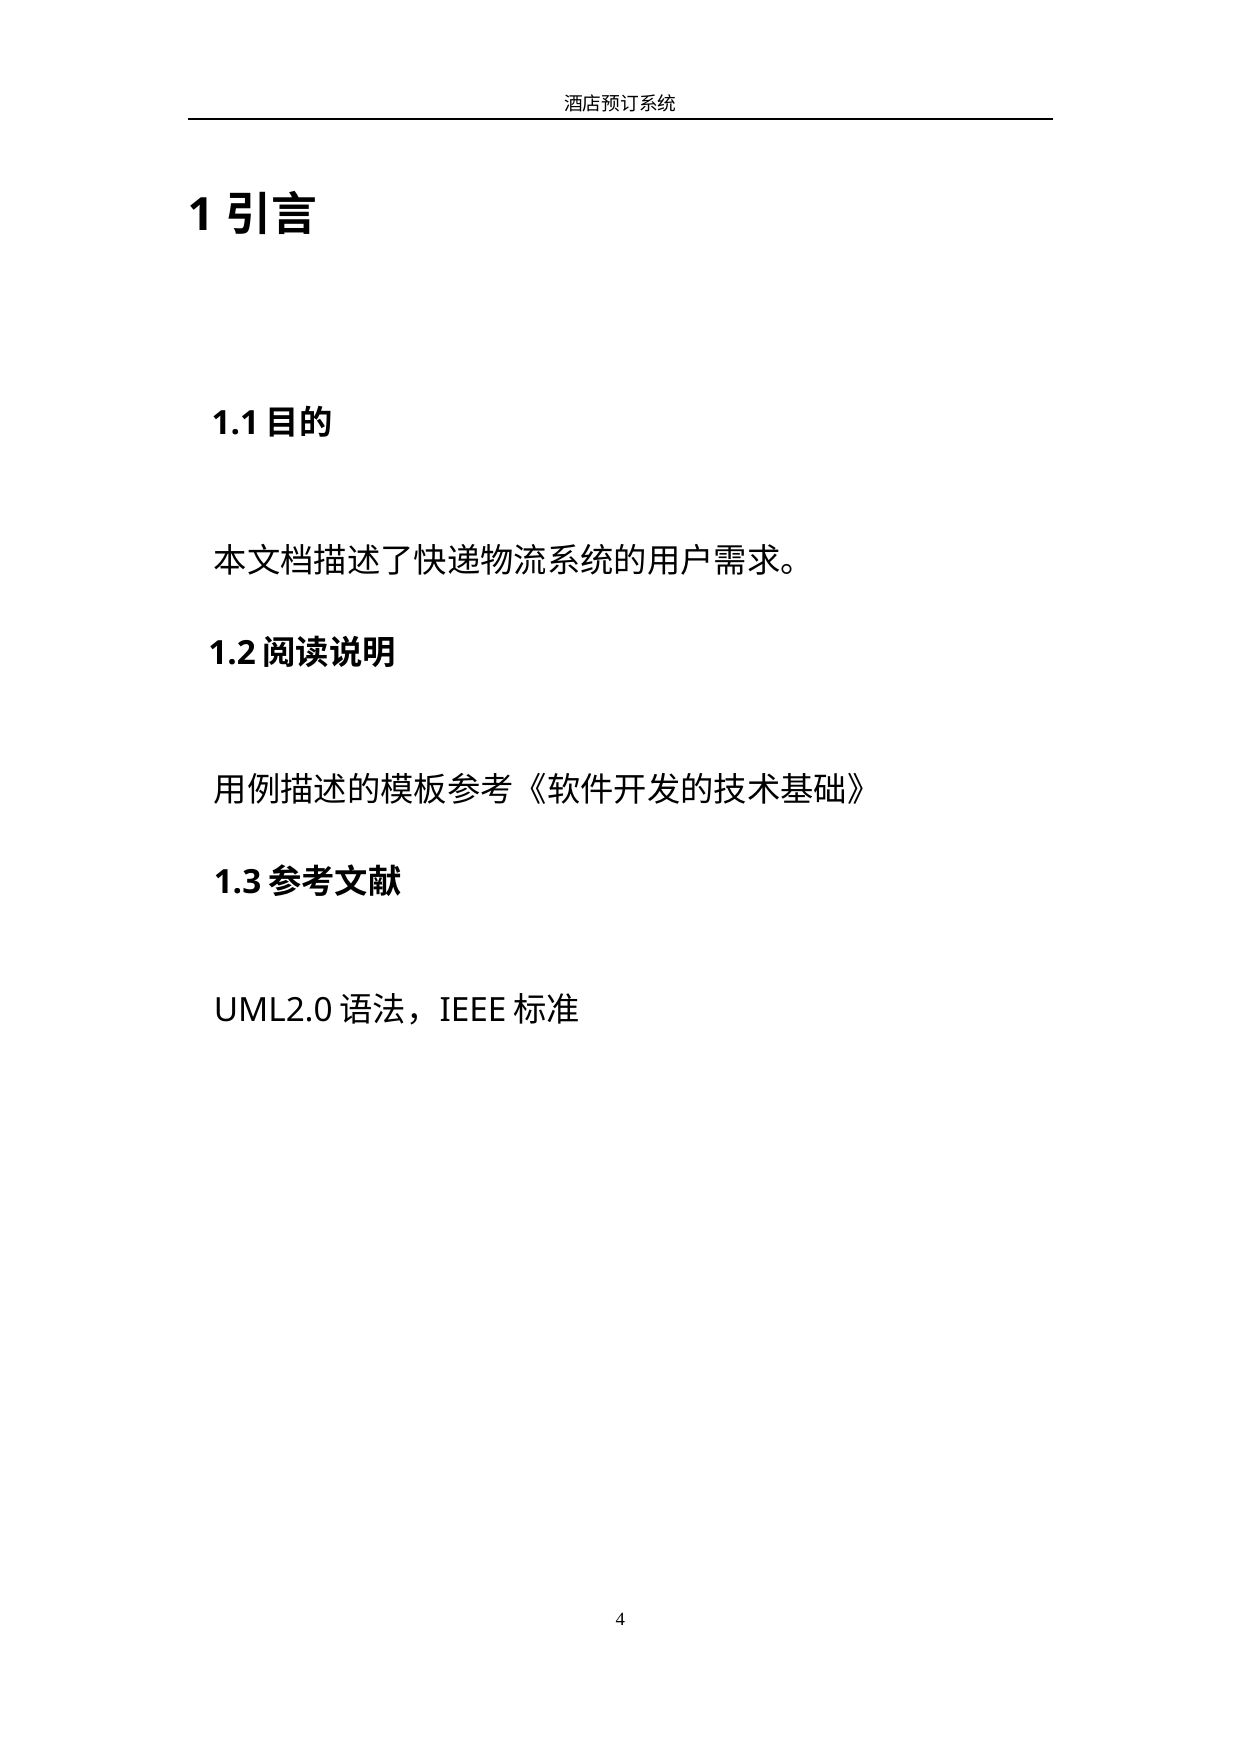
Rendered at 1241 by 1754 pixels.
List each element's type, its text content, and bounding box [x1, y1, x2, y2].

text 用例描述的模板参考《软件开发的技术基础》 [187, 755, 1053, 820]
text UML2.0语法，IEEE标准 [187, 974, 1053, 1039]
text 本文档描述了快递物流系统的用户需求。 [187, 525, 1053, 590]
subtitle 1.1目的 [187, 388, 1053, 453]
subtitle 1.2阅读说明 [187, 617, 1053, 682]
subtitle 1 引言 [187, 162, 1053, 259]
subtitle 1.3参考文献 [187, 847, 1053, 912]
